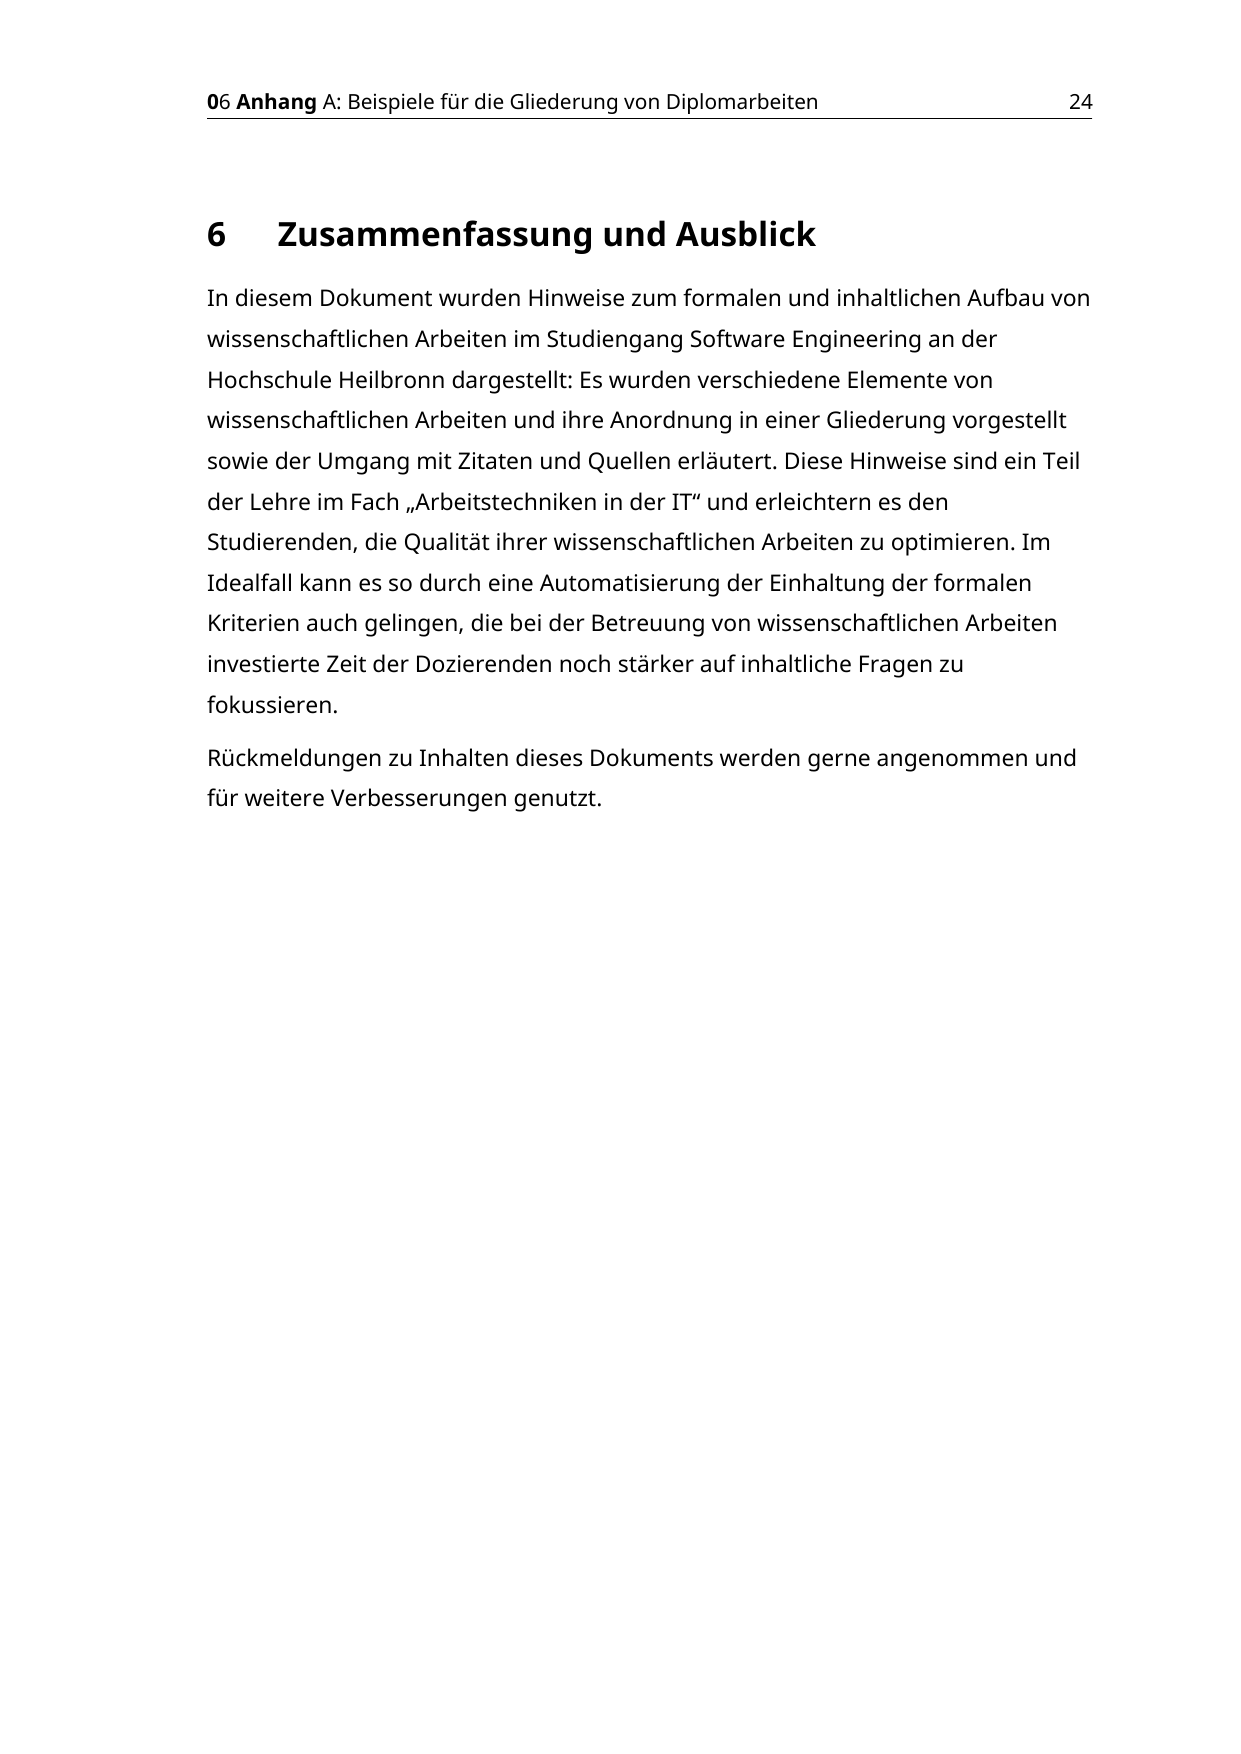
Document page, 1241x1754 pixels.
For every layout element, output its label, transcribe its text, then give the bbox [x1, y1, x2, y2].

subtitle Zusammenfassung und Ausblick [207, 211, 1092, 256]
text Rückmeldungen zu Inhalten dieses Dokuments werden gerne angenommen und für weitere Verbesserungen genutzt. [207, 742, 1092, 813]
text In diesem Dokument wurden Hinweise zum formalen und inhaltlichen Aufbau von wissenschaftlichen Arbeiten im Studiengang Software Engineering an der Hochschule Heilbronn dargestellt: Es wurden verschiedene Elemente von wissenschaftlichen Arbeiten und ihre Anordnung in einer Gliederung vorgestellt sowie der Umgang mit Zitaten und Quellen erläutert. Diese Hinweise sind ein Teil der Lehre im Fach „Arbeitstechniken in der IT“ und erleichtern es den Studierenden, die Qualität ihrer wissenschaftlichen Arbeiten zu optimieren. Im Idealfall kann es so durch eine Automatisierung der Einhaltung der formalen Kriterien auch gelingen, die bei der Betreuung von wissenschaftlichen Arbeiten investierte Zeit der Dozierenden noch stärker auf inhaltliche Fragen zu fokussieren. [207, 282, 1092, 720]
